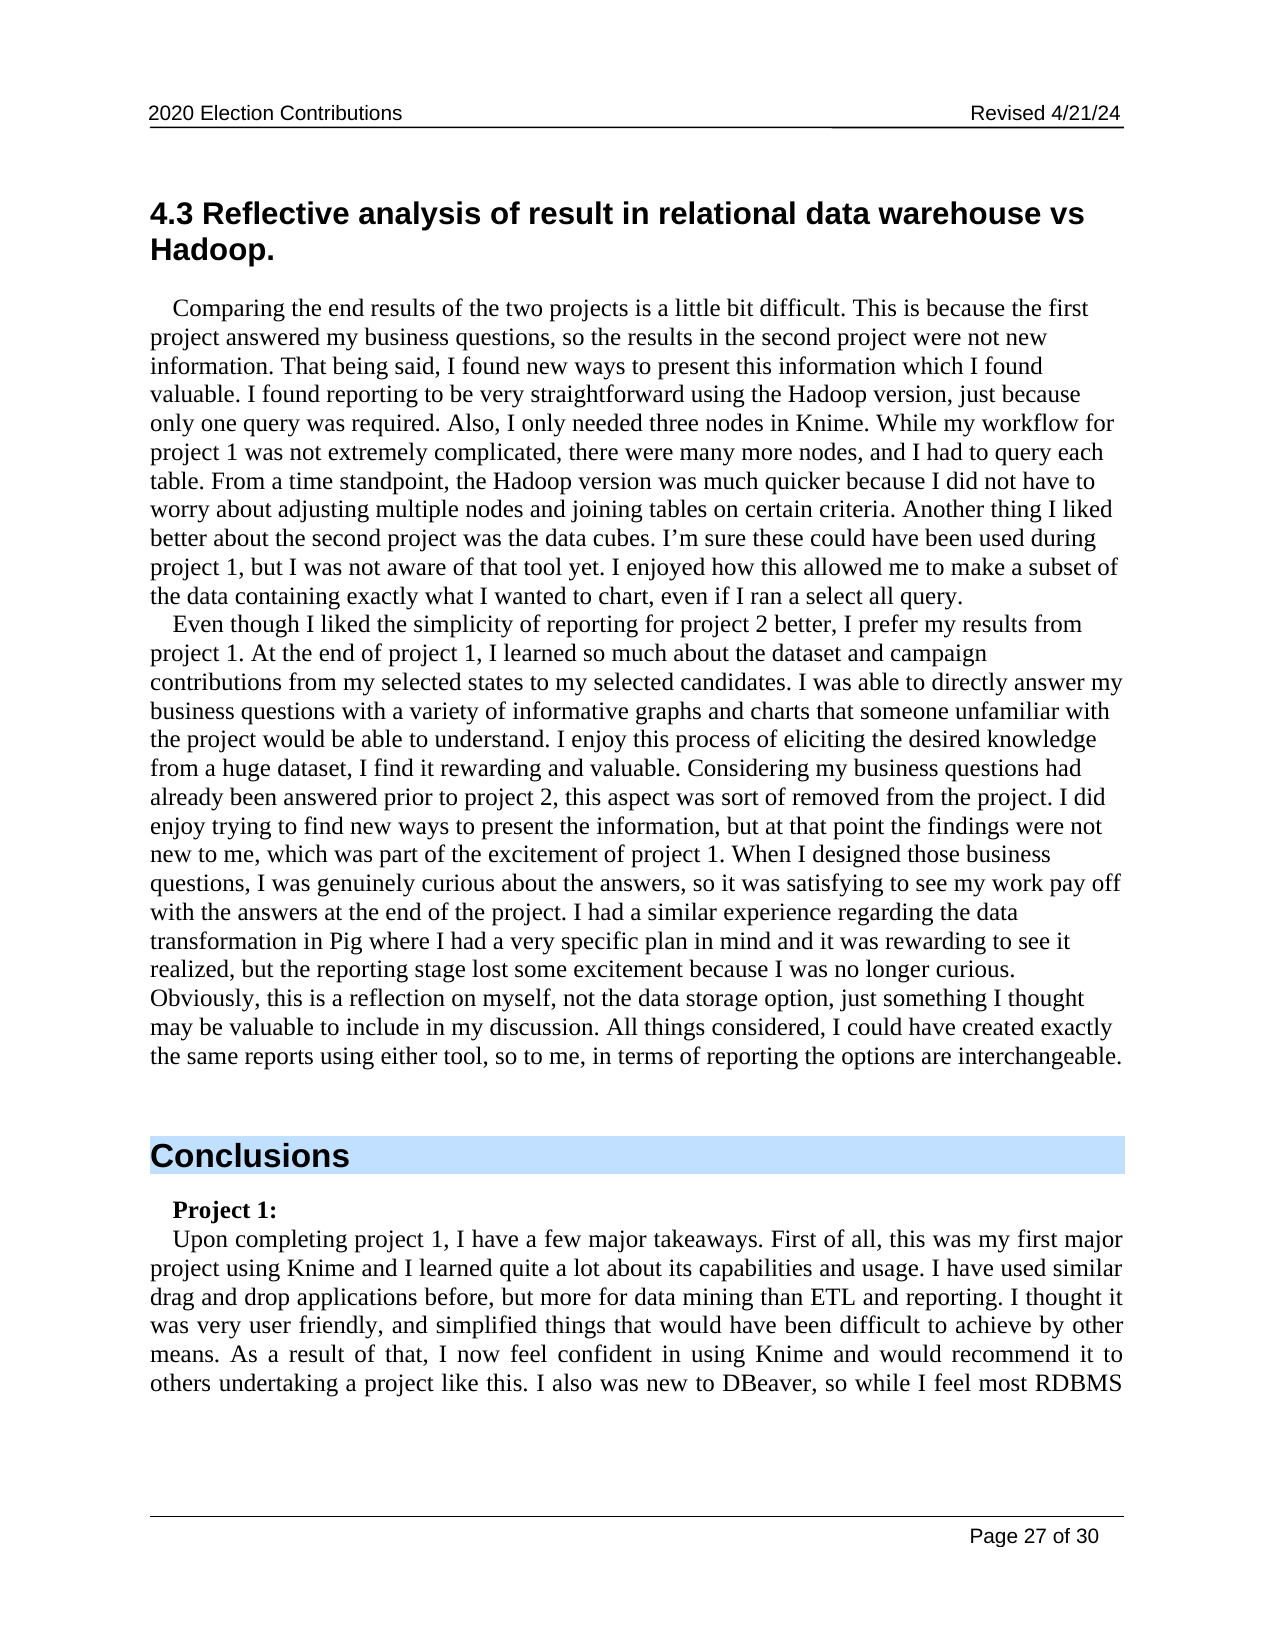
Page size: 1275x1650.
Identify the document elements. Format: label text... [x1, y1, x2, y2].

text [150, 1224, 1125, 1397]
text Conclusions [150, 1136, 1125, 1174]
text Project 1: [150, 1195, 1125, 1224]
text Comparing the end results of the two projects is a little bit difficult. This is because the first project answered my business questions, so the results in the second project were not new information. That being said, I found new ways to present this information which I found valuable. I found reporting to be very straightforward using the Hadoop version, just because only one query was required. Also, I only needed three nodes in Knime. While my workflow for project 1 was not extremely complicated, there were many more nodes, and I had to query each table. From a time standpoint, the Hadoop version was much quicker because I did not have to worry about adjusting multiple nodes and joining tables on certain criteria. Another thing I liked better about the second project was the data cubes. I’m sure these could have been used during project 1, but I was not aware of that tool yet. I enjoyed how this allowed me to make a subset of the data containing exactly what I wanted to chart, even if I ran a select all query. [150, 293, 1125, 609]
subtitle 4.3 Reflective analysis of result in relational data warehouse vs Hadoop. [150, 195, 1125, 267]
text Even though I liked the simplicity of reporting for project 2 better, I prefer my results from project 1. At the end of project 1, I learned so much about the dataset and campaign contributions from my selected states to my selected candidates. I was able to directly answer my business questions with a variety of informative graphs and charts that someone unfamiliar with the project would be able to understand. I enjoy this process of eliciting the desired knowledge from a huge dataset, I find it rewarding and valuable. Considering my business questions had already been answered prior to project 2, this aspect was sort of removed from the project. I did enjoy trying to find new ways to present the information, but at that point the findings were not new to me, which was part of the excitement of project 1. When I designed those business questions, I was genuinely curious about the answers, so it was satisfying to see my work pay off with the answers at the end of the project. I had a similar experience regarding the data transformation in Pig where I had a very specific plan in mind and it was rewarding to see it realized, but the reporting stage lost some excitement because I was no longer curious. Obviously, this is a reflection on myself, not the data storage option, just something I thought may be valuable to include in my discussion. All things considered, I could have created exactly the same reports using either tool, so to me, in terms of reporting the options are interchangeable. [150, 609, 1125, 1069]
